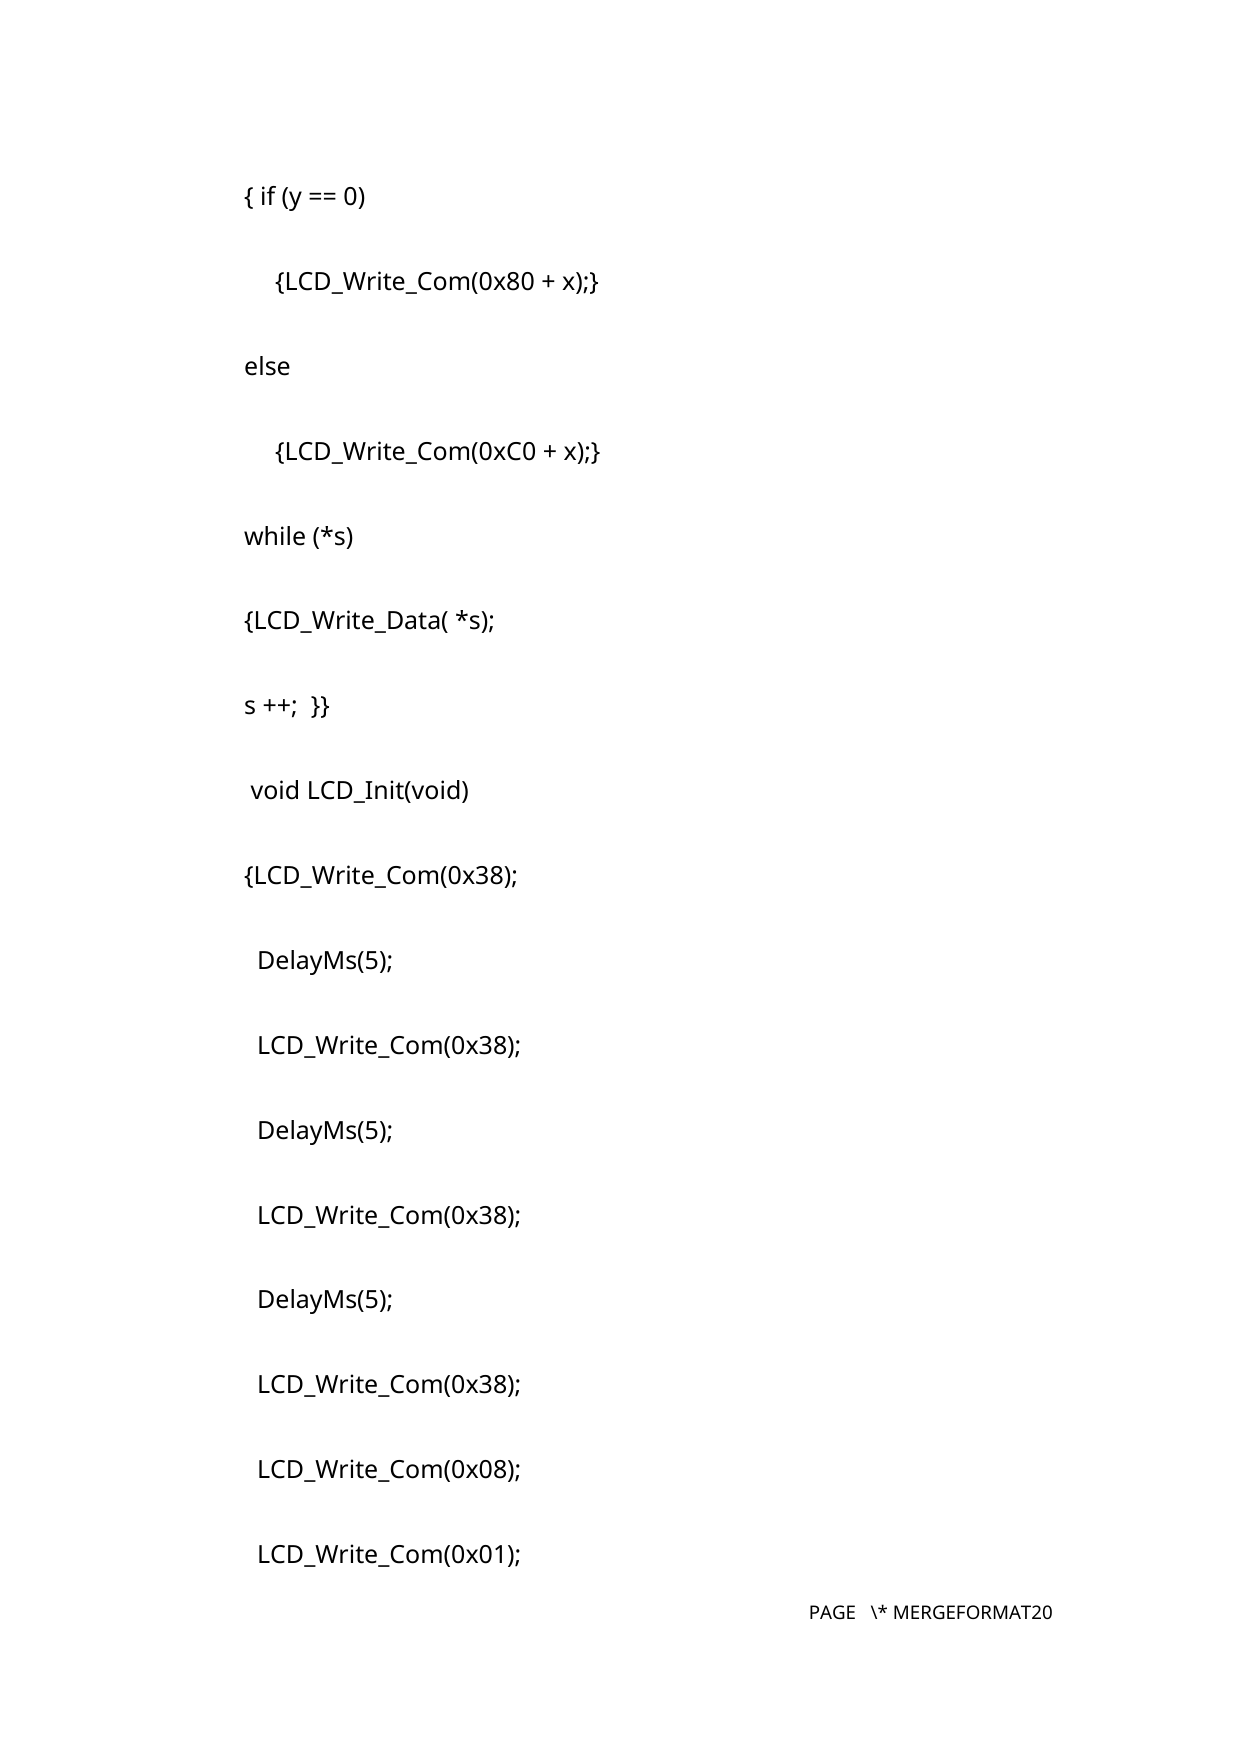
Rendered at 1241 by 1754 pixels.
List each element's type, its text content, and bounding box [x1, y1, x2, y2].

text s ++; }} [187, 671, 1053, 739]
text LCD_Write_Com(0x38); [187, 1011, 1053, 1078]
text LCD_Write_Com(0x08); [187, 1435, 1053, 1503]
text {LCD_Write_Com(0x38); [187, 841, 1053, 909]
text { if (y == 0) [187, 162, 1053, 229]
text {LCD_Write_Data( *s); [187, 586, 1053, 654]
text {LCD_Write_Com(0xC0 + x);} [187, 416, 1053, 484]
text LCD_Write_Com(0x38); [187, 1180, 1053, 1248]
text LCD_Write_Com(0x38); [187, 1350, 1053, 1418]
text LCD_Write_Com(0x01); [187, 1520, 1053, 1588]
text else [187, 331, 1053, 399]
text DelayMs(5); [187, 1096, 1053, 1163]
text void LCD_Init(void) [187, 756, 1053, 824]
text {LCD_Write_Com(0x80 + x);} [187, 247, 1053, 314]
text DelayMs(5); [187, 1265, 1053, 1333]
text while (*s) [187, 501, 1053, 569]
text DelayMs(5); [187, 926, 1053, 994]
